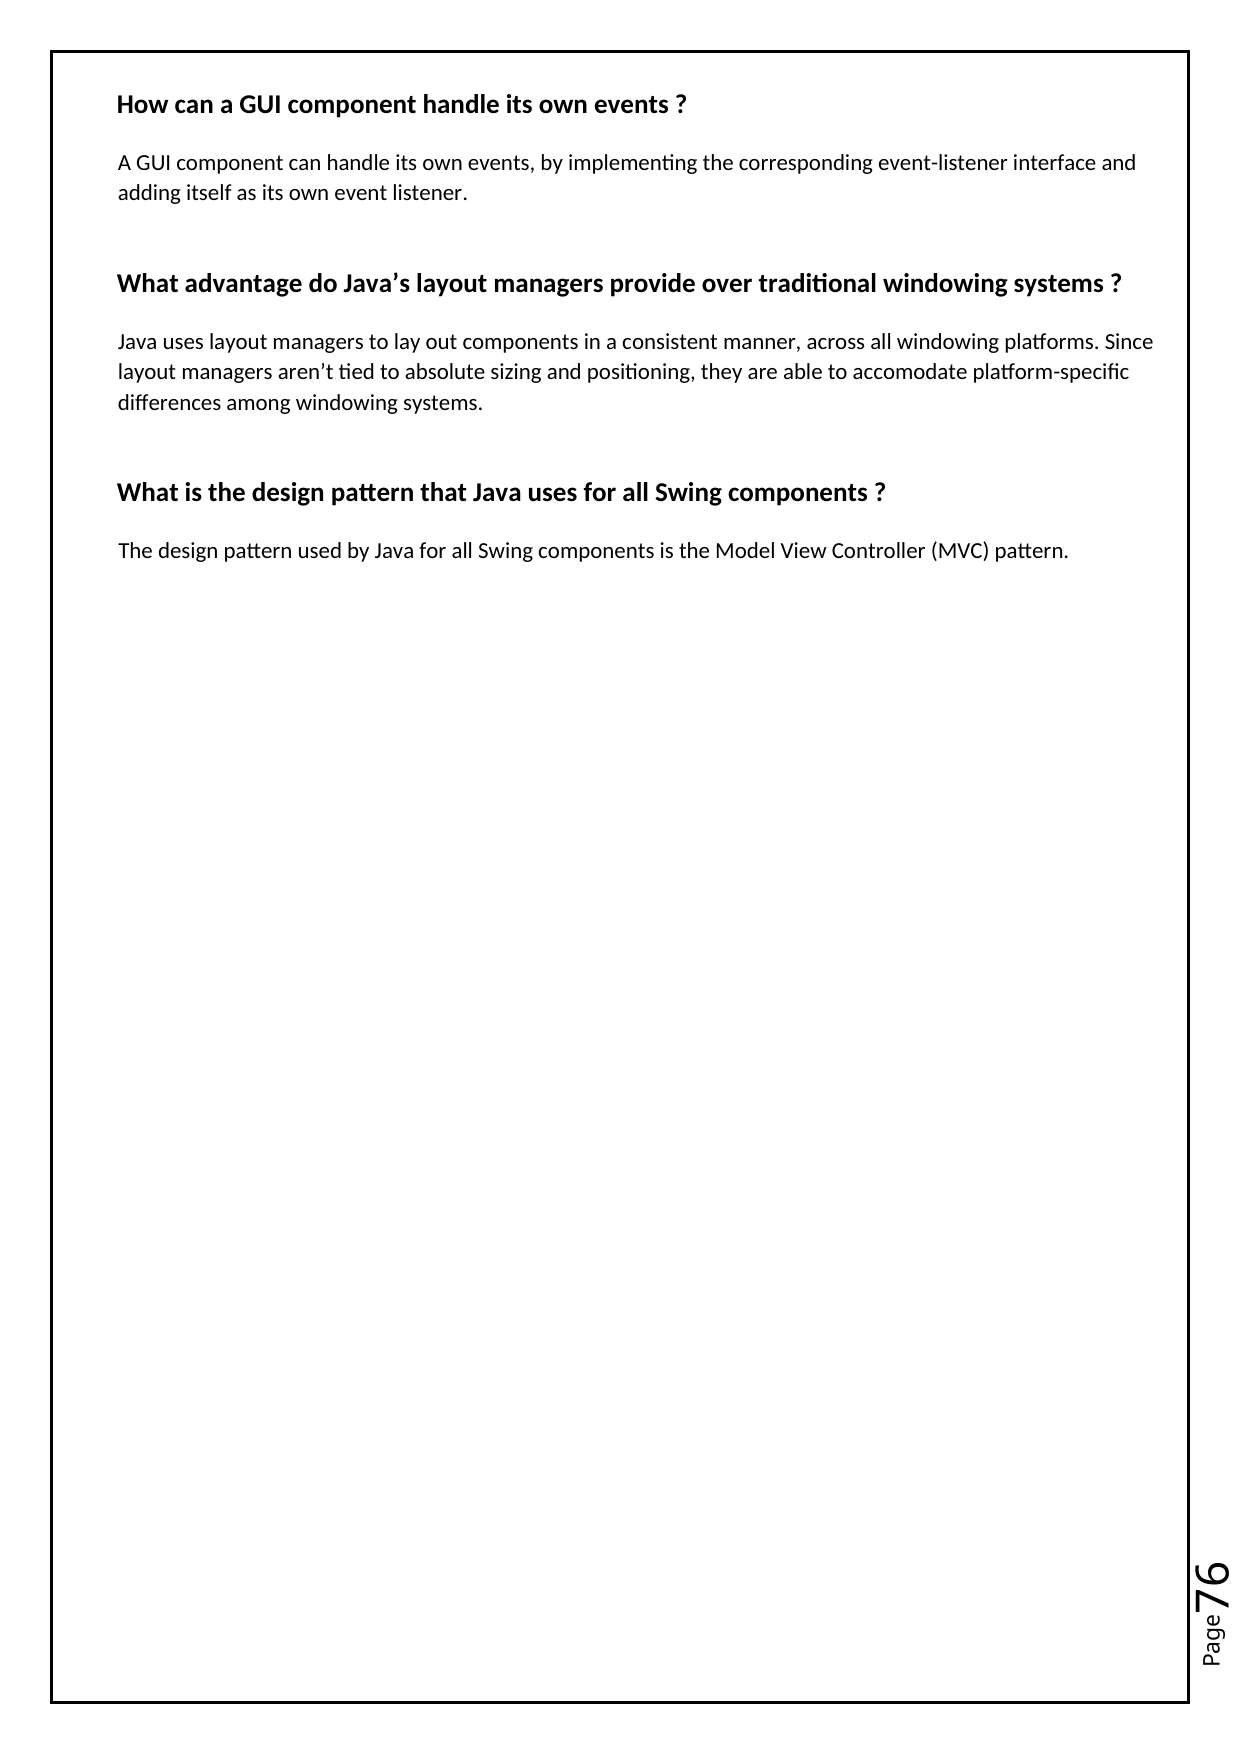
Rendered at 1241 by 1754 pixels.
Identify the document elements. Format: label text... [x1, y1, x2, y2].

text What is the design pattern that Java uses for all Swing components ? [117, 476, 1181, 509]
text The design pattern used by Java for all Swing components is the Model View Controller (MVC) pattern. [118, 537, 1181, 565]
text How can a GUI component handle its own events ? [117, 87, 1181, 120]
text What advantage do Java’s layout managers provide over traditional windowing systems ? [117, 266, 1181, 299]
text A GUI component can handle its own events, by implementing the corresponding event-listener interface and adding itself as its own event listener. [118, 148, 1181, 206]
text Java uses layout managers to lay out components in a consistent manner, across all windowing platforms. Since layout managers aren’t tied to absolute sizing and positioning, they are able to accomodate platform-specific differences among windowing systems. [118, 327, 1181, 416]
